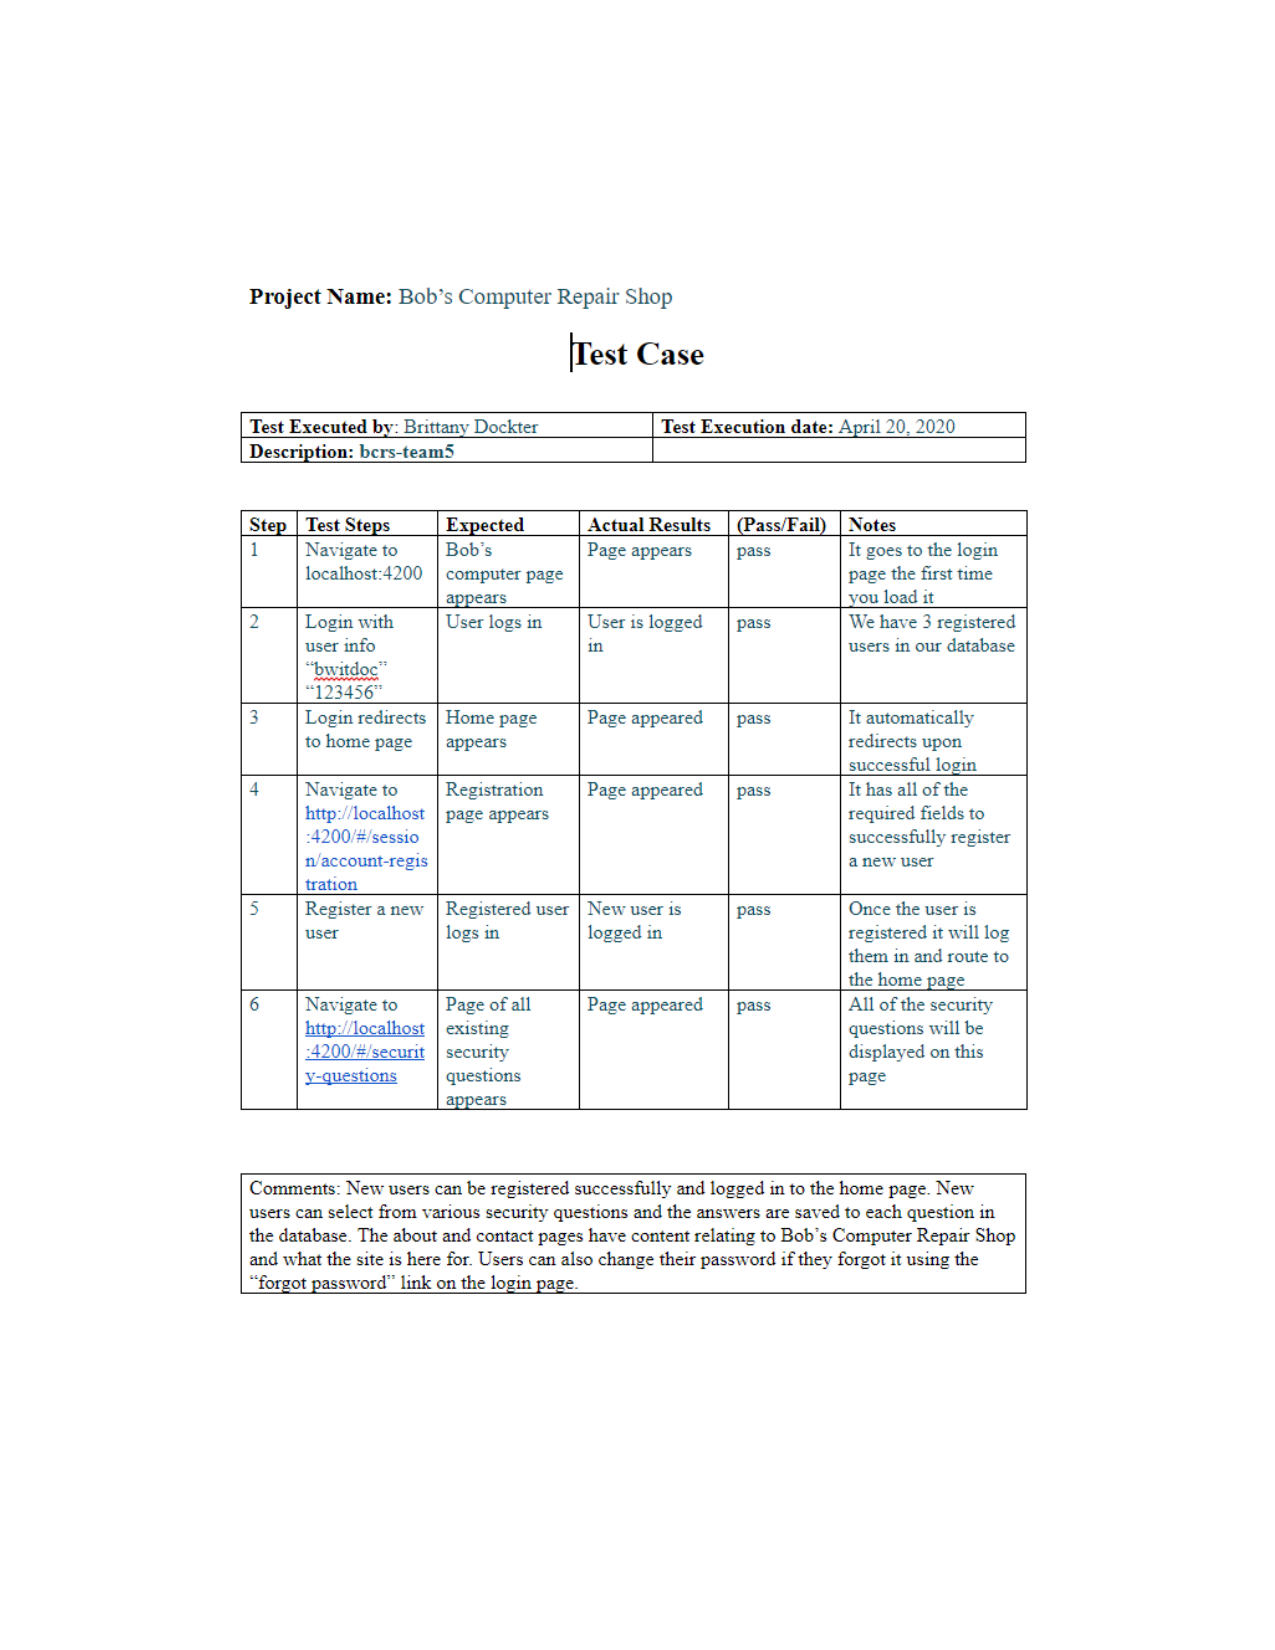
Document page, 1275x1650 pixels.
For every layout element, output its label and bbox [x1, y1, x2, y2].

picture [150, 181, 1125, 1438]
